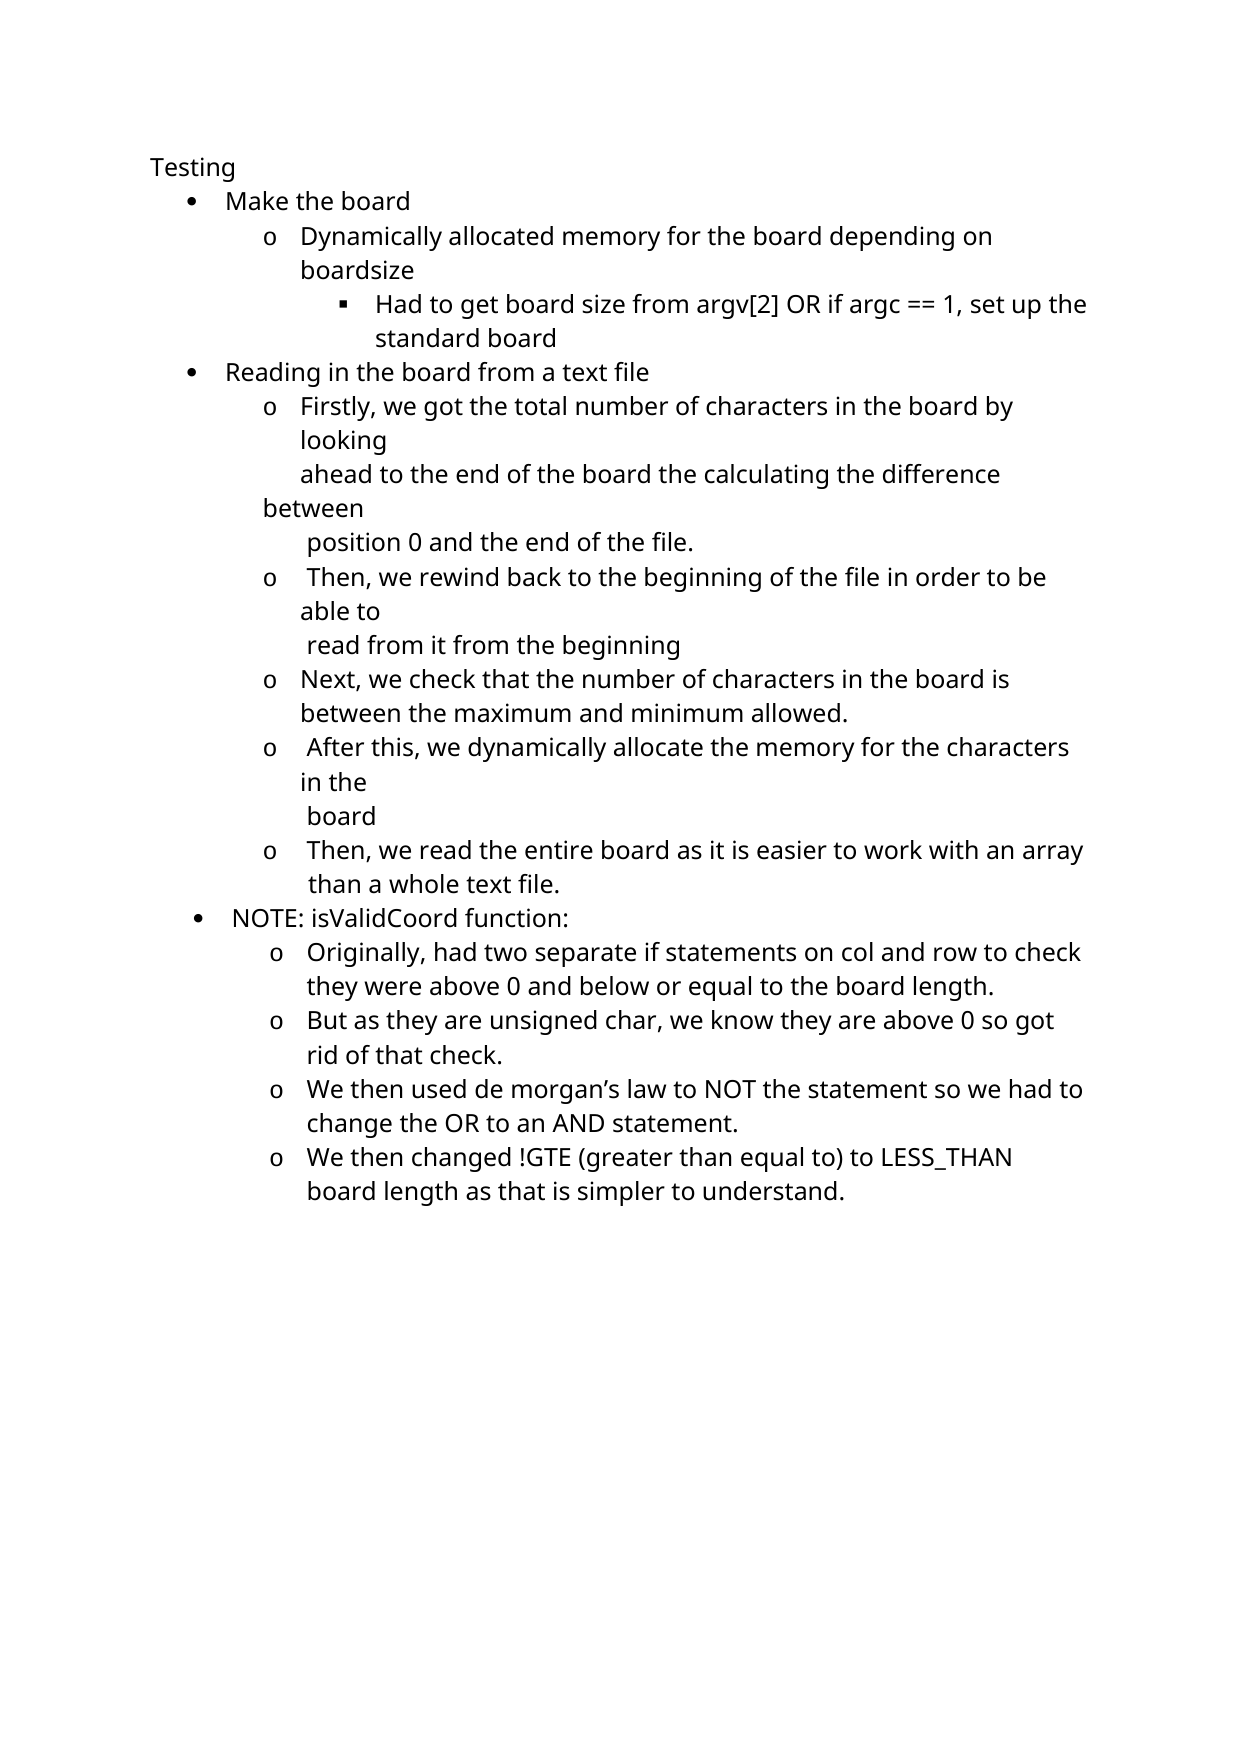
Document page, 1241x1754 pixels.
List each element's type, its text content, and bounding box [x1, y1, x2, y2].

list Originally, had two separate if statements on col and row to check they were above 0 and below or equal to the board length. [269, 935, 1090, 1003]
list Then, we rewind back to the beginning of the file in order to be able to [262, 559, 1090, 627]
list NOTE: isValidCoord function: [194, 901, 1090, 935]
list than a whole text file. [262, 867, 1090, 901]
list Dynamically allocated memory for the board depending on boardsize [262, 218, 1090, 286]
list We then changed !GTE (greater than equal to) to LESS_THAN board length as that is simpler to understand. [269, 1140, 1090, 1208]
list We then used de morgan’s law to NOT the statement so we had to change the OR to an AND statement. [269, 1071, 1090, 1140]
list read from it from the beginning [262, 627, 1090, 662]
list position 0 and the end of the file. [300, 525, 1090, 559]
list Reading in the board from a text file [187, 354, 1090, 389]
list Firstly, we got the total number of characters in the board by looking [262, 389, 1090, 457]
list board [300, 798, 1090, 832]
list After this, we dynamically allocate the memory for the characters in the [262, 730, 1090, 798]
list Had to get board size from argv[2] OR if argc == 1, set up the standard board [337, 286, 1090, 354]
list But as they are unsigned char, we know they are above 0 so got rid of that check. [269, 1003, 1090, 1071]
list Then, we read the entire board as it is easier to work with an array [262, 832, 1090, 867]
text ahead to the end of the board the calculating the difference between [262, 457, 1090, 525]
text Testing [150, 150, 1090, 184]
list Make the board [187, 184, 1090, 218]
list Next, we check that the number of characters in the board is between the maximum and minimum allowed. [262, 662, 1090, 730]
